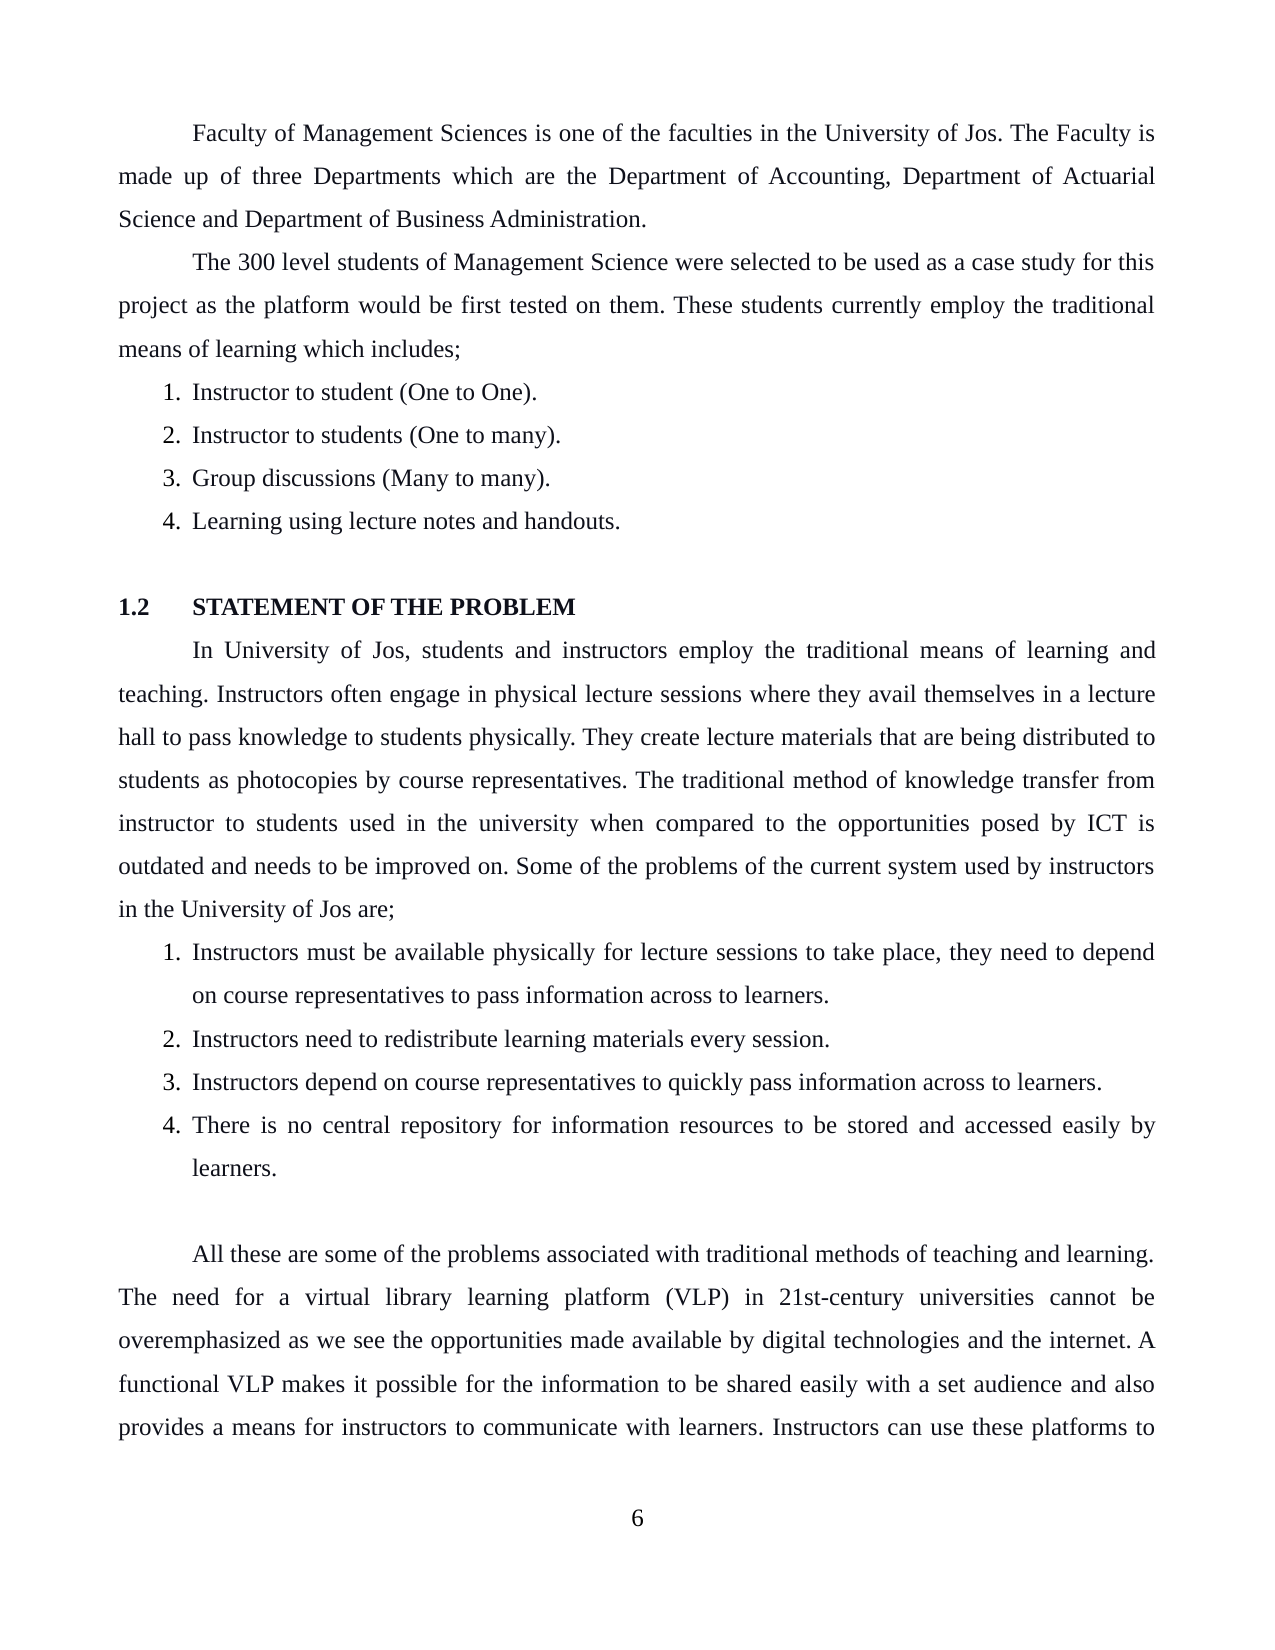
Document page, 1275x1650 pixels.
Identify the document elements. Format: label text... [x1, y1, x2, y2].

list Instructor to students (One to many). [162, 420, 1157, 449]
text In University of Jos, students and instructors employ the traditional means of learning and teaching. Instructors often engage in physical lecture sessions where they avail themselves in a lecture hall to pass knowledge to students physically. They create lecture materials that are being distributed to students as photocopies by course representatives. The traditional method of knowledge transfer from instructor to students used in the university when compared to the opportunities posed by ICT is outdated and needs to be improved on. Some of the problems of the current system used by instructors in the University of Jos are; [118, 636, 1157, 923]
text All these are some of the problems associated with traditional methods of teaching and learning. [118, 1239, 1157, 1268]
list Instructors must be available physically for lecture sessions to take place, they need to depend on course representatives to pass information across to learners. [162, 937, 1157, 1009]
text The 300 level students of Management Science were selected to be used as a case study for this project as the platform would be first tested on them. These students currently employ the traditional means of learning which includes; [118, 247, 1157, 362]
text Faculty of Management Sciences is one of the faculties in the University of Jos. The Faculty is made up of three Departments which are the Department of Accounting, Department of Actuarial Science and Department of Business Administration. [118, 118, 1157, 233]
list Learning using lecture notes and handouts. [162, 506, 1157, 535]
list Group discussions (Many to many). [162, 463, 1157, 492]
list Instructors depend on course representatives to quickly pass information across to learners. [162, 1067, 1157, 1096]
list Instructor to student (One to One). [162, 377, 1157, 406]
list There is no central repository for information resources to be stored and accessed easily by learners. [162, 1110, 1157, 1182]
list Instructors need to redistribute learning materials every session. [162, 1024, 1157, 1052]
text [118, 1282, 1157, 1441]
text 1.2 STATEMENT OF THE PROBLEM [118, 592, 1157, 621]
